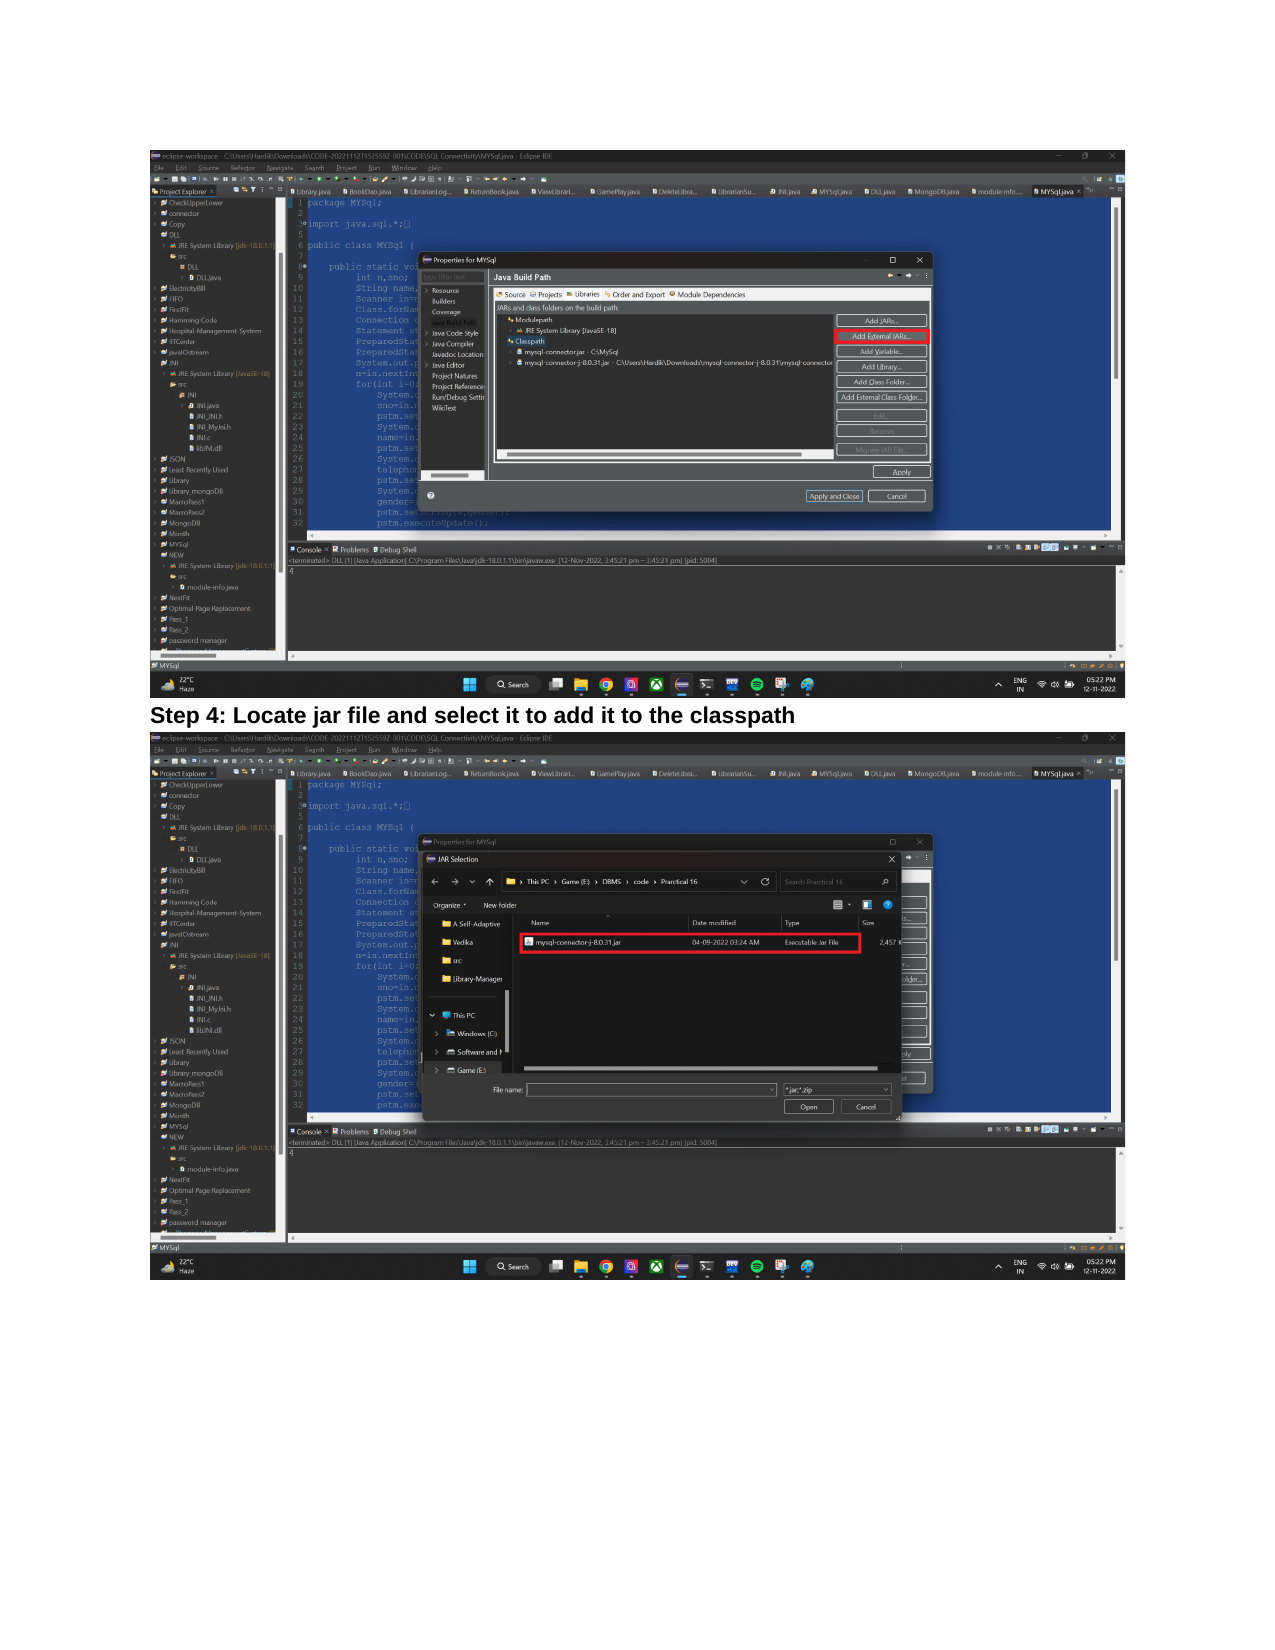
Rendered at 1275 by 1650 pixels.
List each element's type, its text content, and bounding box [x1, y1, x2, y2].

text Step 4: Locate jar file and select it to add it to the classpath [150, 702, 1125, 732]
picture [150, 732, 1125, 1280]
picture [150, 150, 1125, 698]
